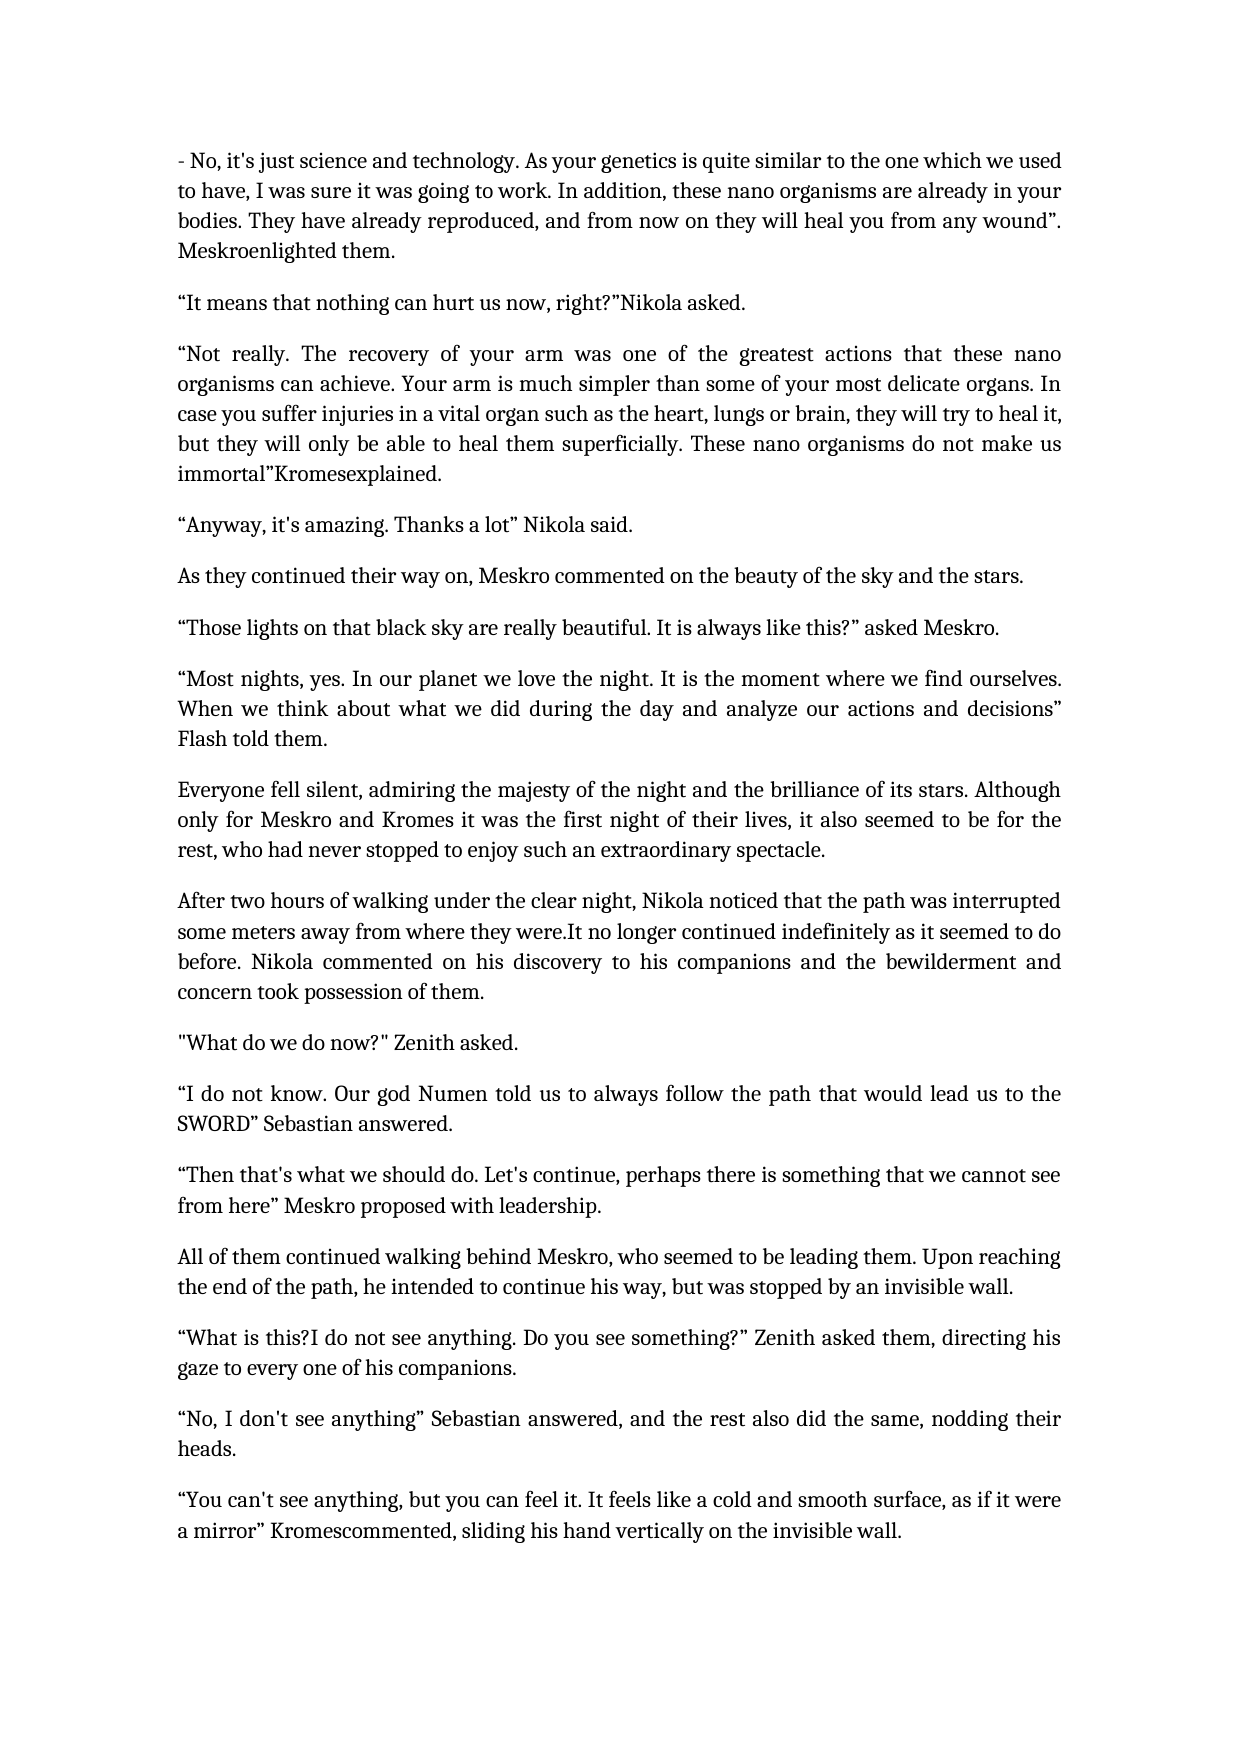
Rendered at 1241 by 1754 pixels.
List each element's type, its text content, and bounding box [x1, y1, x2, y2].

text All of them continued walking behind Meskro, who seemed to be leading them. Upon reaching the end of the path, he intended to continue his way, but was stopped by an invisible wall. [177, 1243, 1063, 1300]
text “What is this?I do not see anything. Do you see something?” Zenith asked them, directing his gaze to every one of his companions. [177, 1325, 1063, 1381]
text - No, it's just science and technology. As your genetics is quite similar to the one which we used to have, I was sure it was going to work. In addition, these nano organisms are already in your bodies. They have already reproduced, and from now on they will heal you from any wound”. Meskroenlighted them. [177, 148, 1063, 264]
text "What do we do now?" Zenith asked. [177, 1030, 1063, 1056]
text As they continued their way on, Meskro commented on the beauty of the sky and the stars. [177, 563, 1063, 589]
text “Those lights on that black sky are really beautiful. It is always like this?” asked Meskro. [177, 614, 1063, 641]
text “Most nights, yes. In our planet we love the night. It is the moment where we find ourselves. When we think about what we did during the day and analyze our actions and decisions” Flash told them. [177, 665, 1063, 752]
text “No, I don't see anything” Sebastian answered, and the rest also did the same, nodding their heads. [177, 1406, 1063, 1462]
text “You can't see anything, but you can feel it. It feels like a cold and smooth surface, as if it were a mirror” Kromescommented, sliding his hand vertically on the invisible wall. [177, 1487, 1063, 1544]
text “Then that's what we should do. Let's continue, perhaps there is something that we cannot see from here” Meskro proposed with leadership. [177, 1162, 1063, 1219]
text “Not really. The recovery of your arm was one of the greatest actions that these nano organisms can achieve. Your arm is much simpler than some of your most delicate organs. In case you suffer injuries in a vital organ such as the heart, lungs or brain, they will try to heal it, but they will only be able to heal them superficially. These nano organisms do not make us immortal”Kromesexplained. [177, 340, 1063, 487]
text “It means that nothing can hurt us now, right?”Nikola asked. [177, 289, 1063, 316]
text Everyone fell silent, admiring the majesty of the night and the brilliance of its stars. Although only for Meskro and Kromes it was the first night of their lives, it also seemed to be for the rest, who had never stopped to enjoy such an extraordinary spectacle. [177, 777, 1063, 863]
text “I do not know. Our god Numen told us to always follow the path that would lead us to the SWORD” Sebastian answered. [177, 1081, 1063, 1137]
text After two hours of walking under the clear night, Nikola noticed that the path was interrupted some meters away from where they were.It no longer continued indefinitely as it seemed to do before. Nikola commented on his discovery to his companions and the bewilderment and concern took possession of them. [177, 888, 1063, 1005]
text “Anyway, it's amazing. Thanks a lot” Nikola said. [177, 512, 1063, 538]
